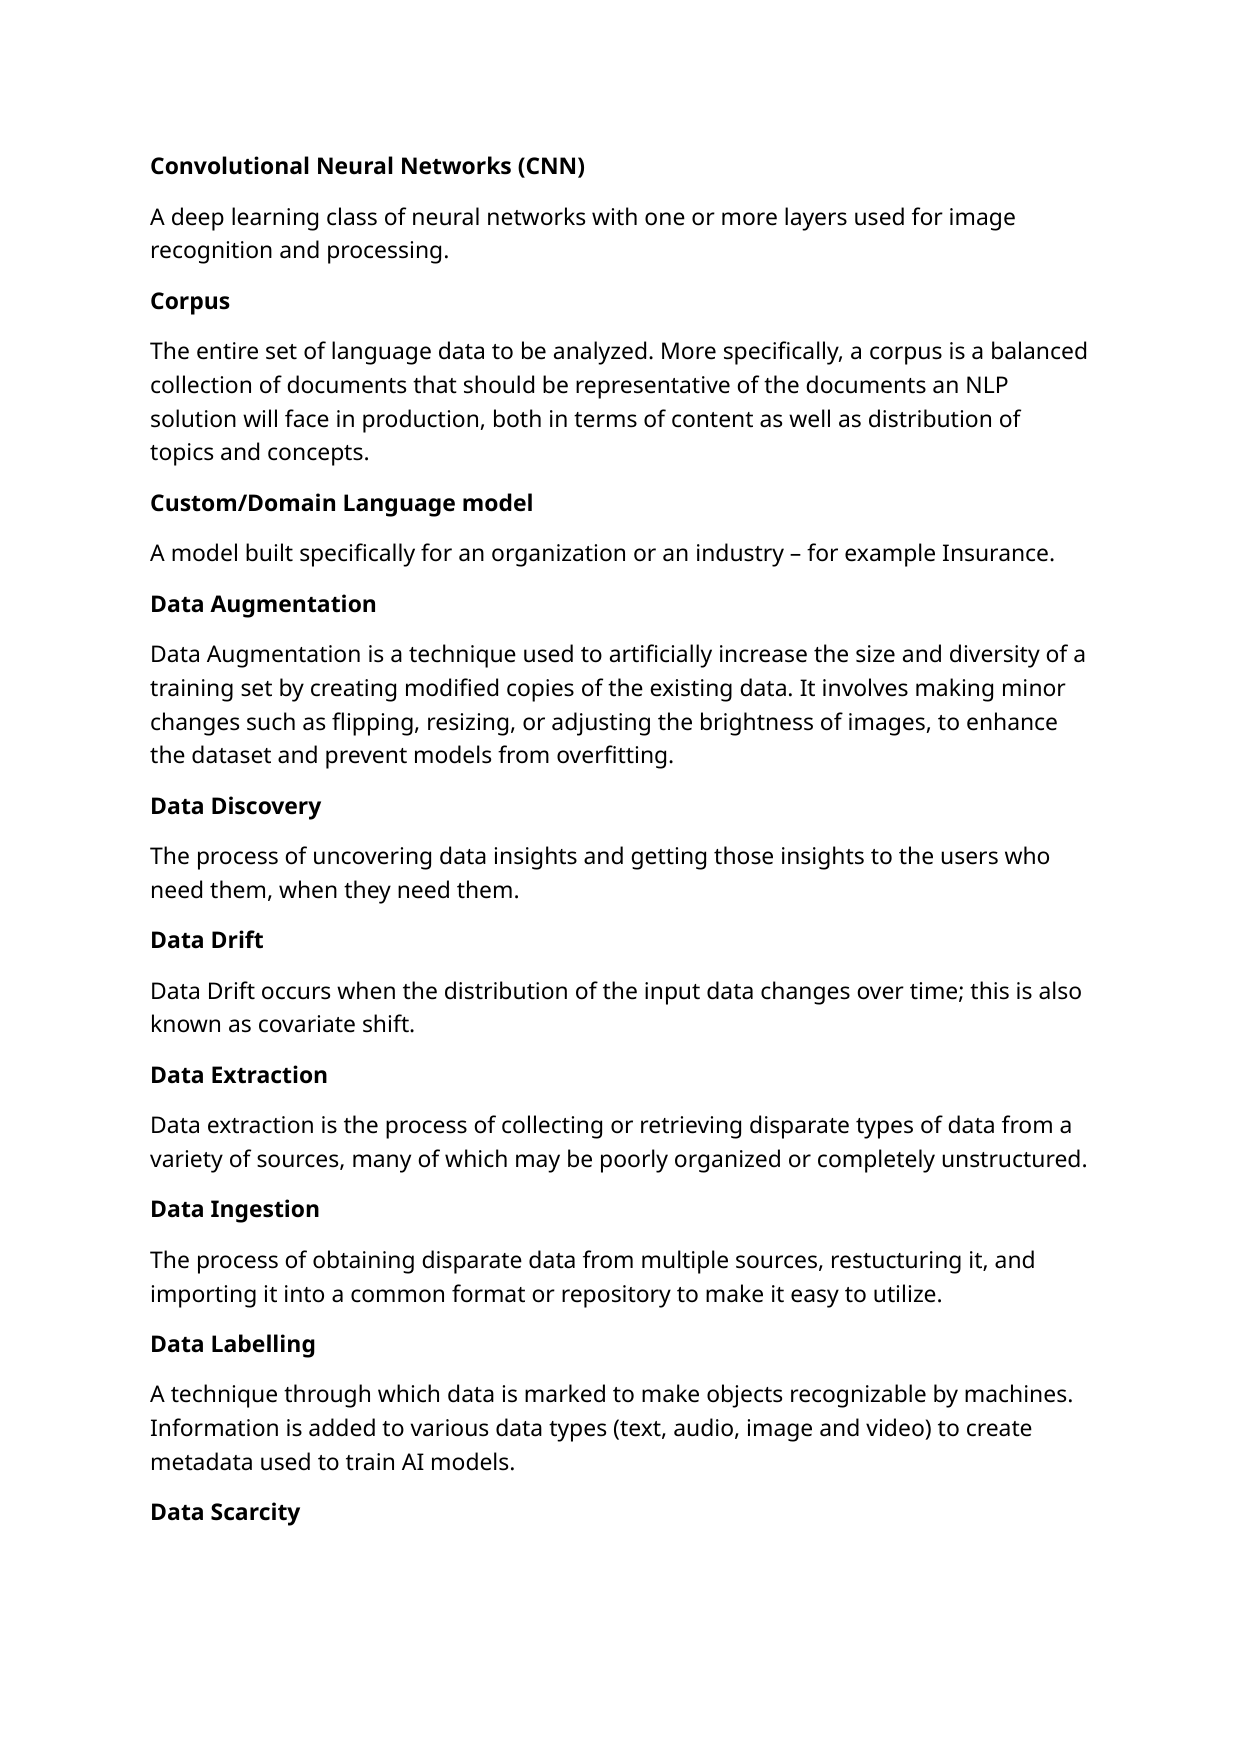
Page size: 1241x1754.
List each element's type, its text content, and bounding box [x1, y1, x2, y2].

text The process of uncovering data insights and getting those insights to the users who need them, when they need them. [150, 840, 1090, 905]
text Data Labelling [150, 1328, 1090, 1359]
text Data Extraction [150, 1059, 1090, 1090]
text Data Scarcity [150, 1496, 1090, 1527]
text The process of obtaining disparate data from multiple sources, restucturing it, and importing it into a common format or repository to make it easy to utilize. [150, 1244, 1090, 1309]
text The entire set of language data to be analyzed. More specifically, a corpus is a balanced collection of documents that should be representative of the documents an NLP solution will face in production, both in terms of content as well as distribution of topics and concepts. [150, 335, 1090, 467]
text Data Drift occurs when the distribution of the input data changes over time; this is also known as covariate shift. [150, 974, 1090, 1039]
text Data Drift [150, 924, 1090, 955]
text Convolutional Neural Networks (CNN) [150, 150, 1090, 181]
text Data Augmentation is a technique used to artificially increase the size and diversity of a training set by creating modified copies of the existing data. It involves making minor changes such as flipping, resizing, or adjusting the brightness of images, to enhance the dataset and prevent models from overfitting. [150, 638, 1090, 770]
text Custom/Domain Language model [150, 487, 1090, 518]
text Data Discovery [150, 789, 1090, 821]
text Data Ingestion [150, 1193, 1090, 1224]
text Corpus [150, 284, 1090, 316]
text Data Augmentation [150, 587, 1090, 619]
text A model built specifically for an organization or an industry – for example Insurance. [150, 537, 1090, 568]
text Data extraction is the process of collecting or retrieving disparate types of data from a variety of sources, many of which may be poorly organized or completely unstructured. [150, 1109, 1090, 1174]
text A technique through which data is marked to make objects recognizable by machines. Information is added to various data types (text, audio, image and video) to create metadata used to train AI models. [150, 1378, 1090, 1477]
text A deep learning class of neural networks with one or more layers used for image recognition and processing. [150, 200, 1090, 265]
